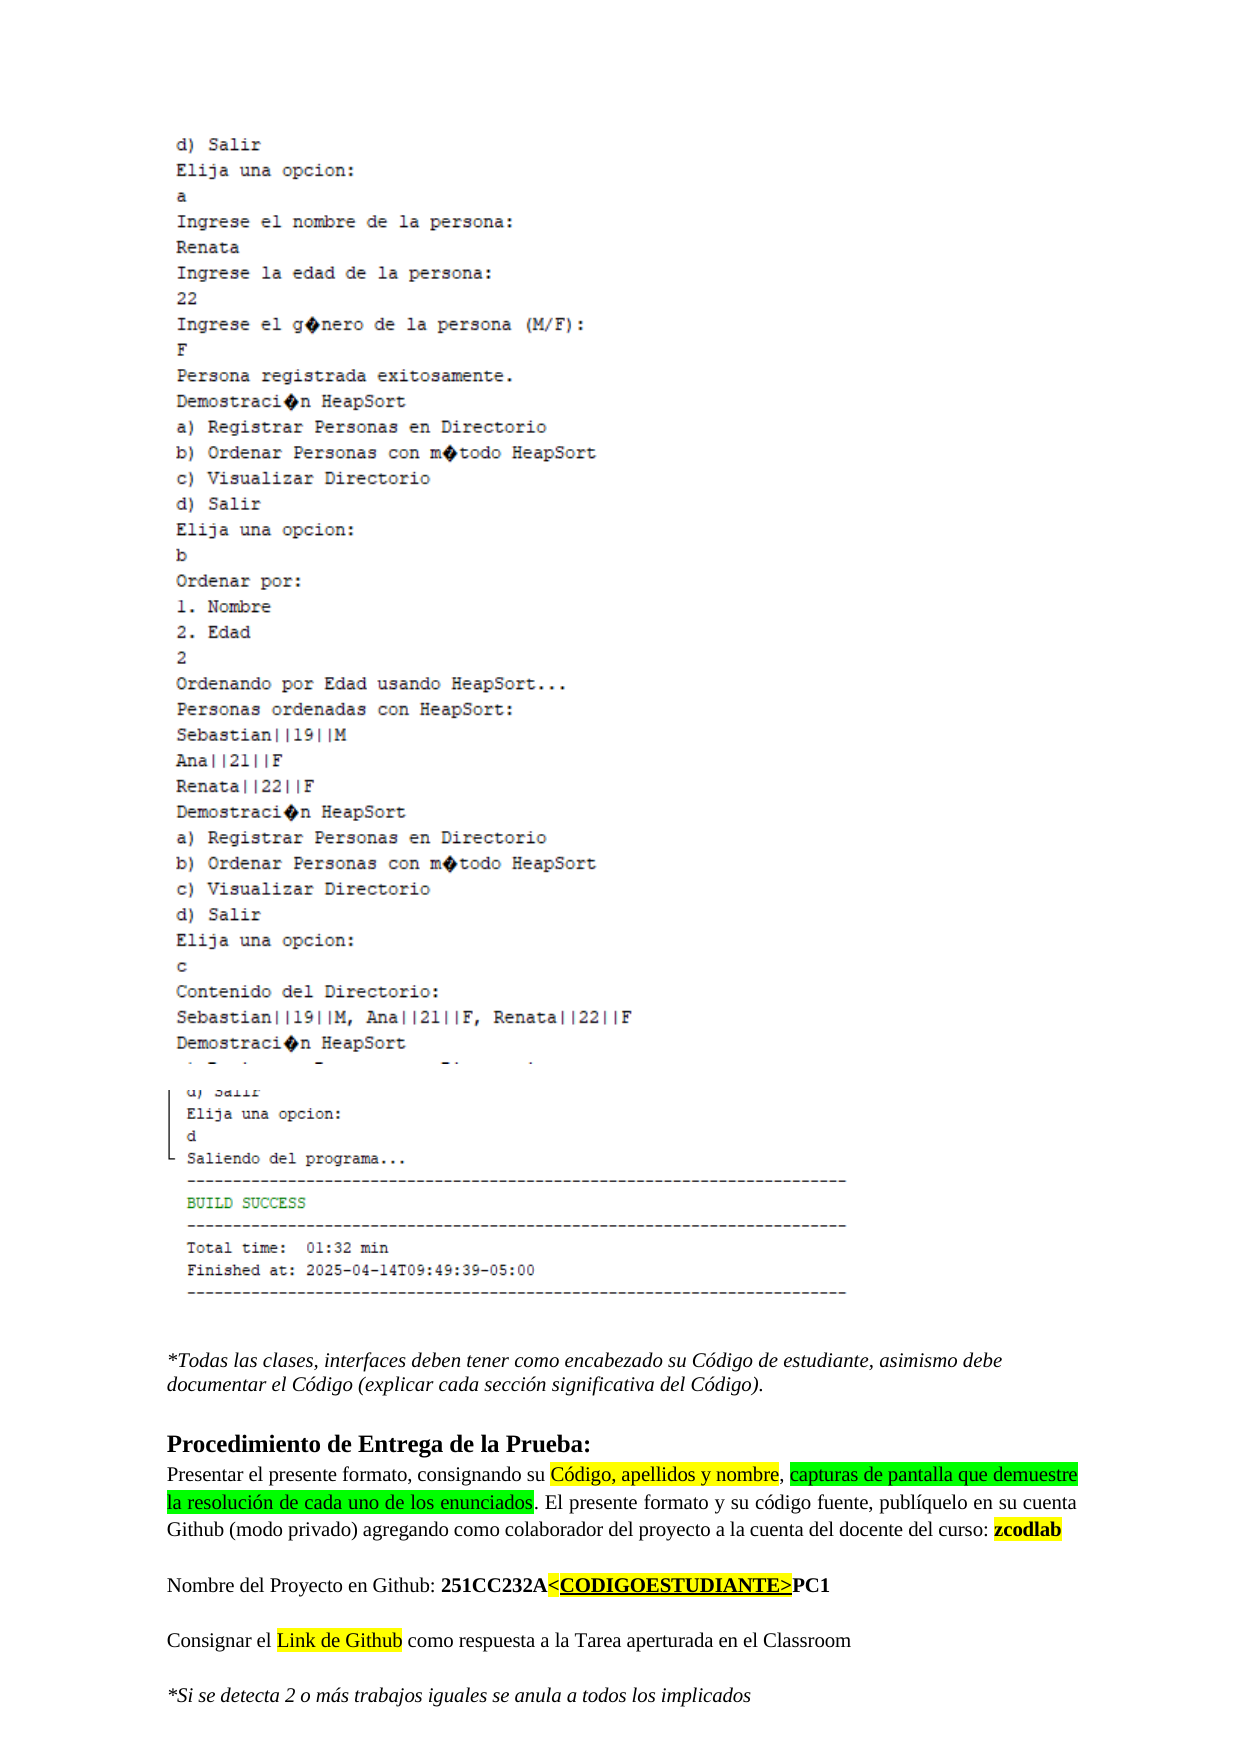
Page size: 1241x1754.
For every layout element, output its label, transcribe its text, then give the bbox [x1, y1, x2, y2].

text Consignar el Link de Github como respuesta a la Tarea aperturada en el Classroom [402, 1628, 1078, 1652]
text *Todas las clases, interfaces deben tener como encabezado su Código de estudiante, asimismo debe documentar el Código (explicar cada sección significativa del Código). [167, 1348, 1078, 1396]
picture [166, 137, 1079, 1064]
text Presentar el presente formato, consignando su Código, apellidos y nombre, capturas de pantalla que demuestre la resolución de cada uno de los enunciados. El presente formato y su código fuente, publíquelo en su cuenta Github (modo privado) agregando como colaborador del proyecto a la cuenta del docente del curso: zcodlab [167, 1462, 1078, 1541]
text Nombre del Proyecto en Github: 251CC232A<CODIGOESTUDIANTE>PC1 [167, 1572, 1078, 1597]
picture [166, 1090, 894, 1324]
text *Si se detecta 2 o más trabajos iguales se anula a todos los implicados [167, 1683, 1078, 1707]
text Procedimiento de Entrega de la Prueba: [167, 1429, 1078, 1458]
